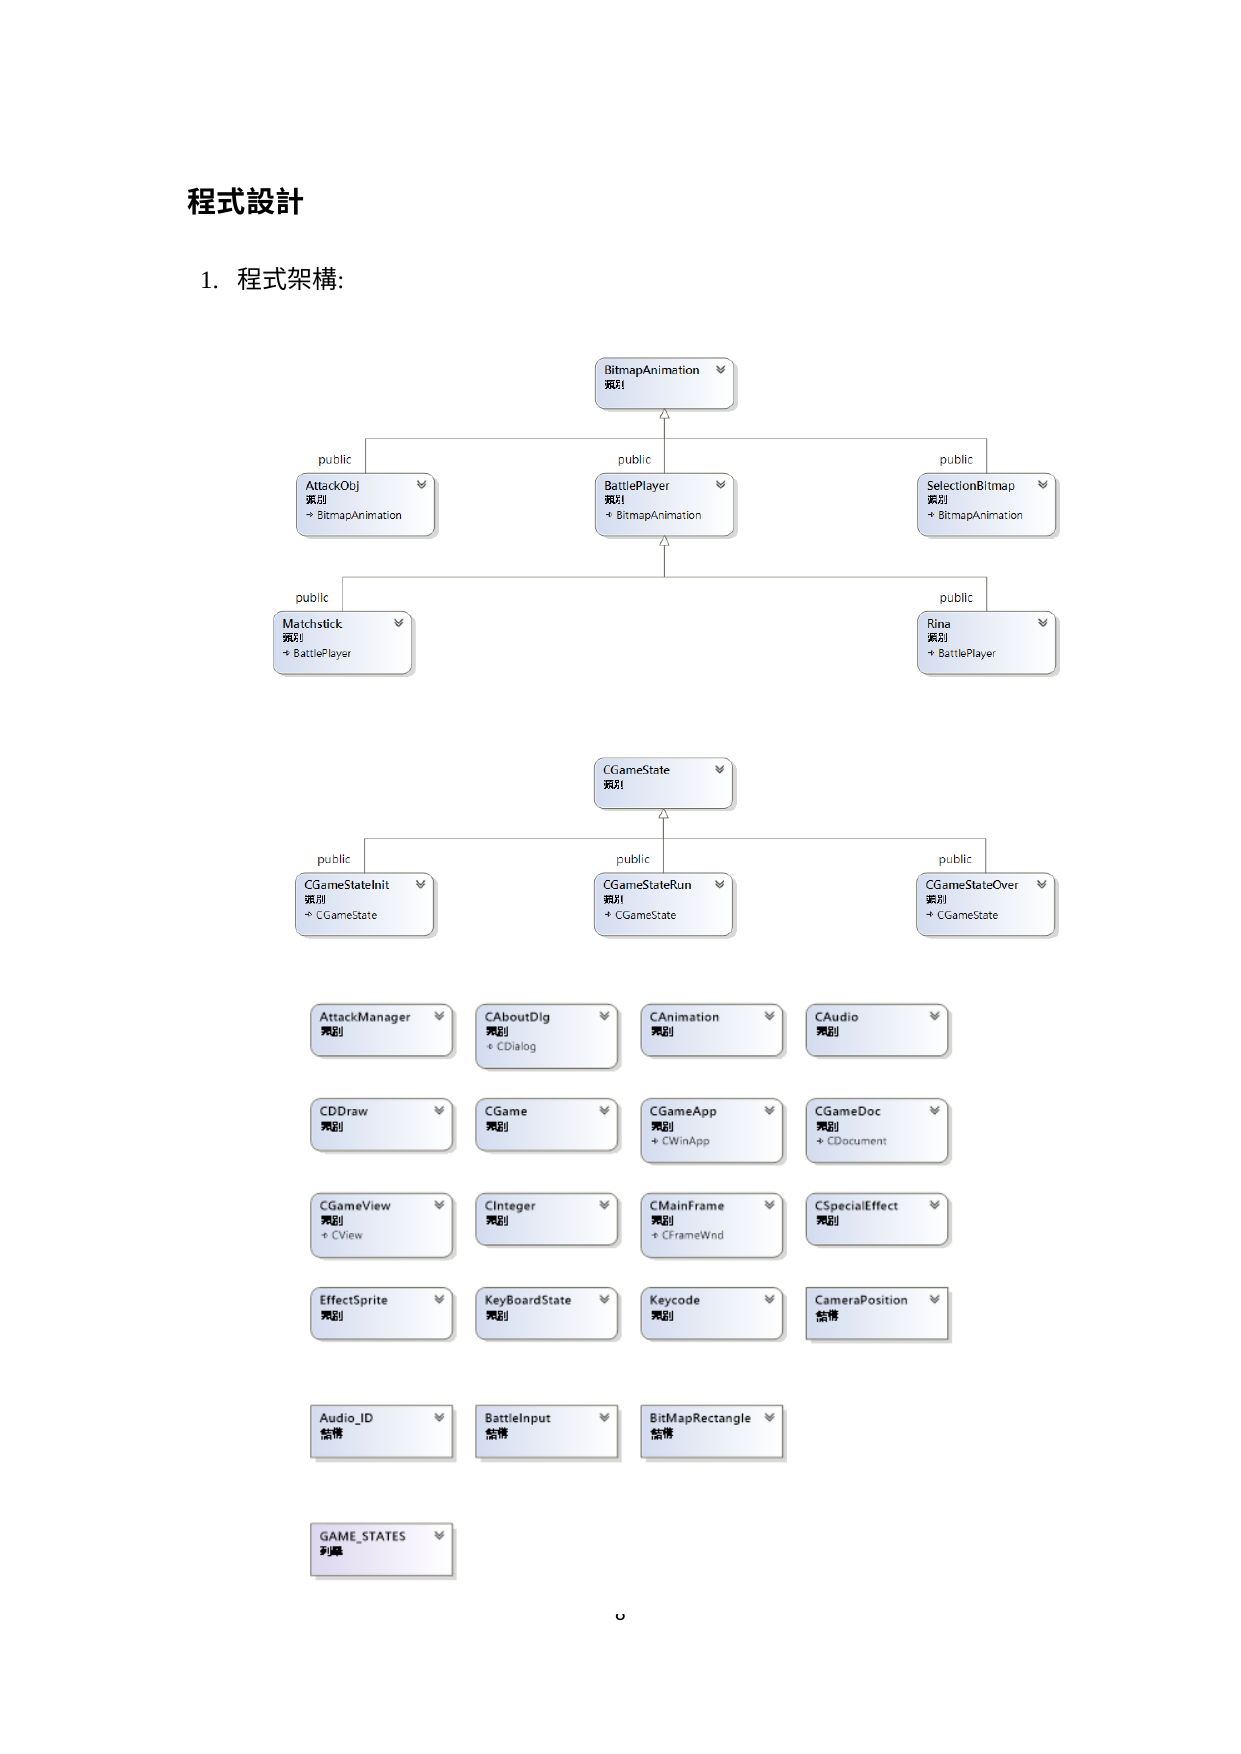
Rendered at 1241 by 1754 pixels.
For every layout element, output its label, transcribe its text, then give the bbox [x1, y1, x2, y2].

text 程式設計 [187, 162, 1053, 237]
picture [237, 320, 1103, 721]
picture [248, 729, 1114, 1614]
list 程式架構: [200, 258, 1053, 296]
